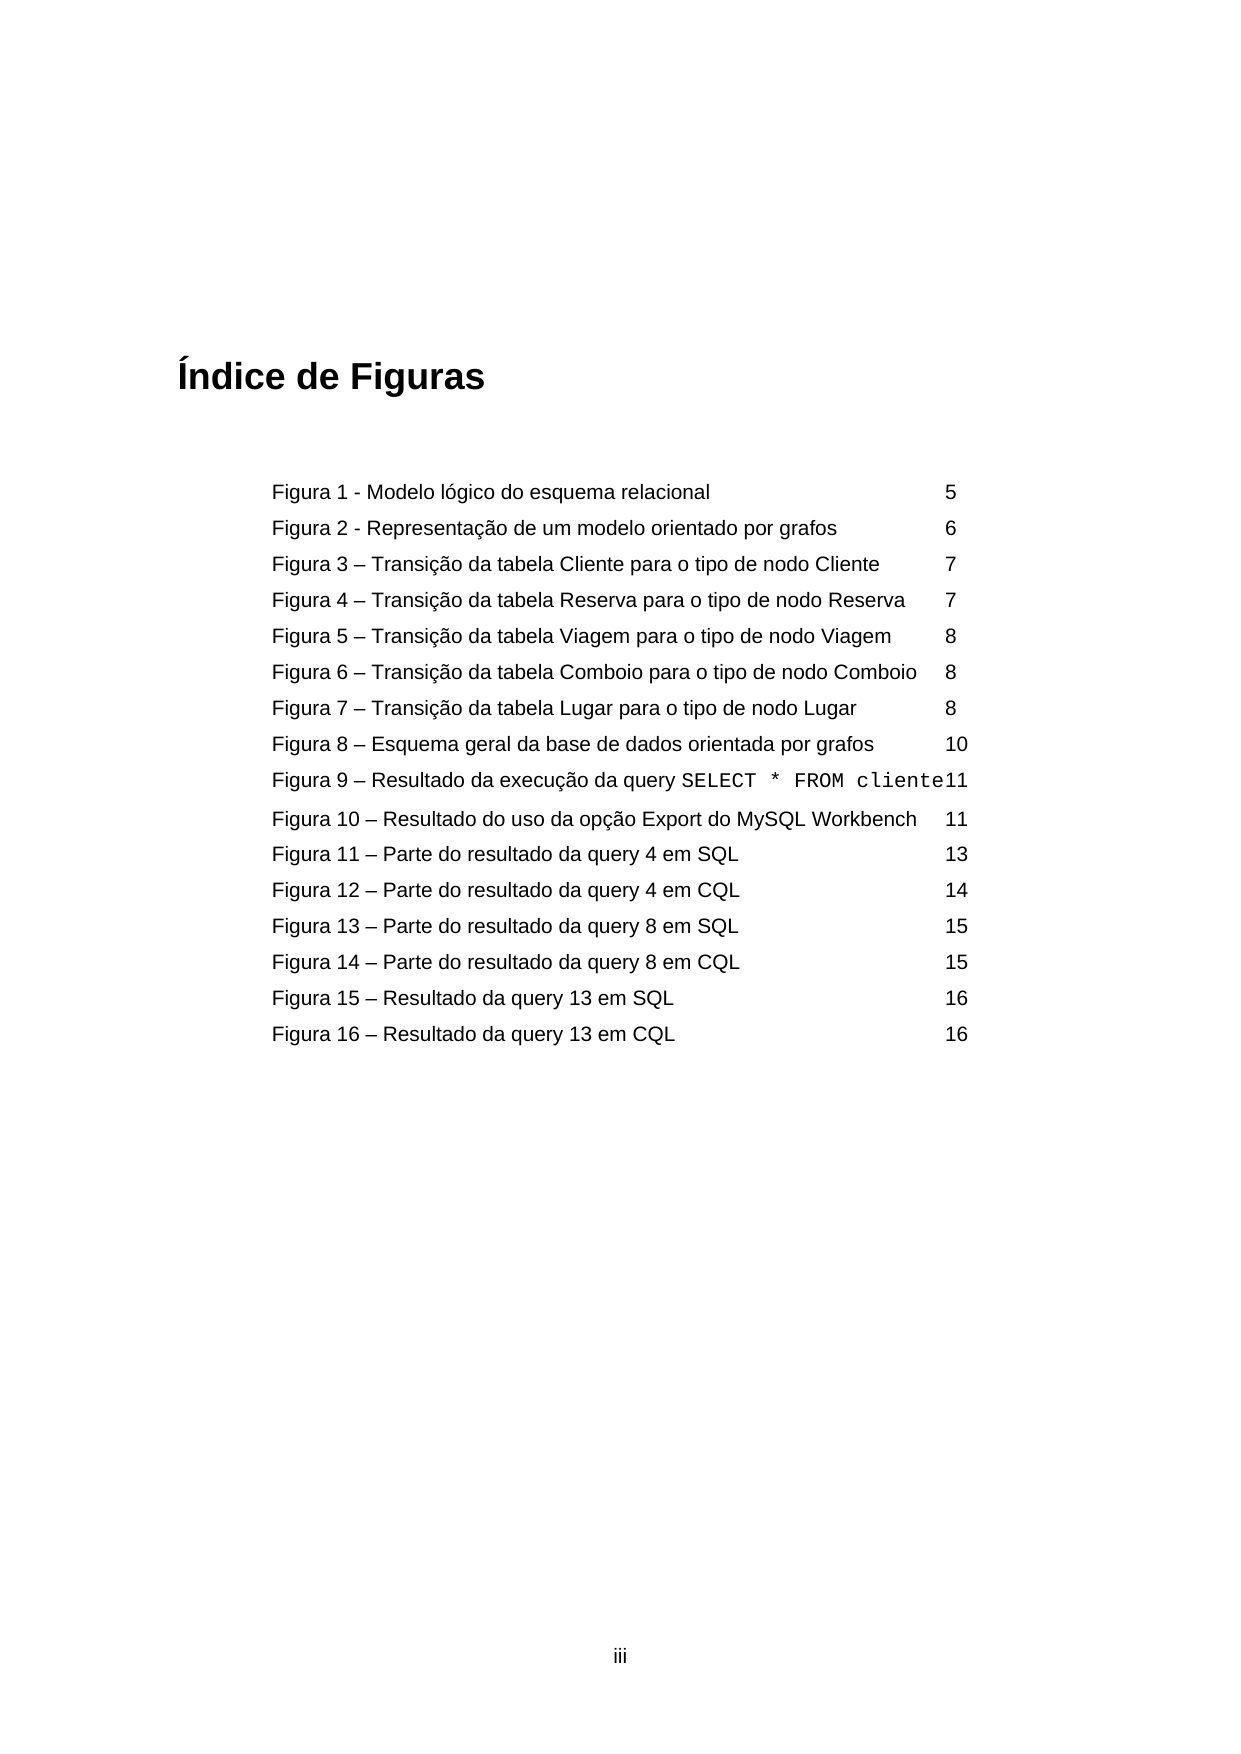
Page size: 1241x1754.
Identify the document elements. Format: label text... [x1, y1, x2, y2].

text Figura 3 – Transição da tabela Cliente para o tipo de nodo Cliente 7 [272, 552, 1063, 576]
text Figura 15 – Resultado da query 13 em SQL 16 [272, 986, 1063, 1010]
text Figura 2 - Representação de um modelo orientado por grafos 6 [272, 516, 1063, 540]
text Figura 4 – Transição da tabela Reserva para o tipo de nodo Reserva 7 [272, 588, 1063, 612]
text Figura 16 – Resultado da query 13 em CQL 16 [272, 1022, 1063, 1046]
text Figura 7 – Transição da tabela Lugar para o tipo de nodo Lugar 8 [272, 696, 1063, 720]
text Figura 10 – Resultado do uso da opção Export do MySQL Workbench 11 [272, 806, 1063, 830]
text Figura 13 – Parte do resultado da query 8 em SQL 15 [272, 914, 1063, 938]
text Figura 8 – Esquema geral da base de dados orientada por grafos 10 [272, 732, 1063, 756]
text Figura 12 – Parte do resultado da query 4 em CQL 14 [272, 878, 1063, 902]
text Figura 6 – Transição da tabela Comboio para o tipo de nodo Comboio 8 [272, 660, 1063, 684]
text Figura 11 – Parte do resultado da query 4 em SQL 13 [272, 842, 1063, 866]
text Figura 5 – Transição da tabela Viagem para o tipo de nodo Viagem 8 [272, 624, 1063, 648]
text Figura 9 – Resultado da execução da query SELECT * FROM cliente 11 [272, 768, 1063, 793]
subtitle Índice de Figuras [177, 354, 1063, 398]
text Figura 1 - Modelo lógico do esquema relacional 5 [272, 480, 1063, 504]
text Figura 14 – Parte do resultado da query 8 em CQL 15 [272, 950, 1063, 974]
